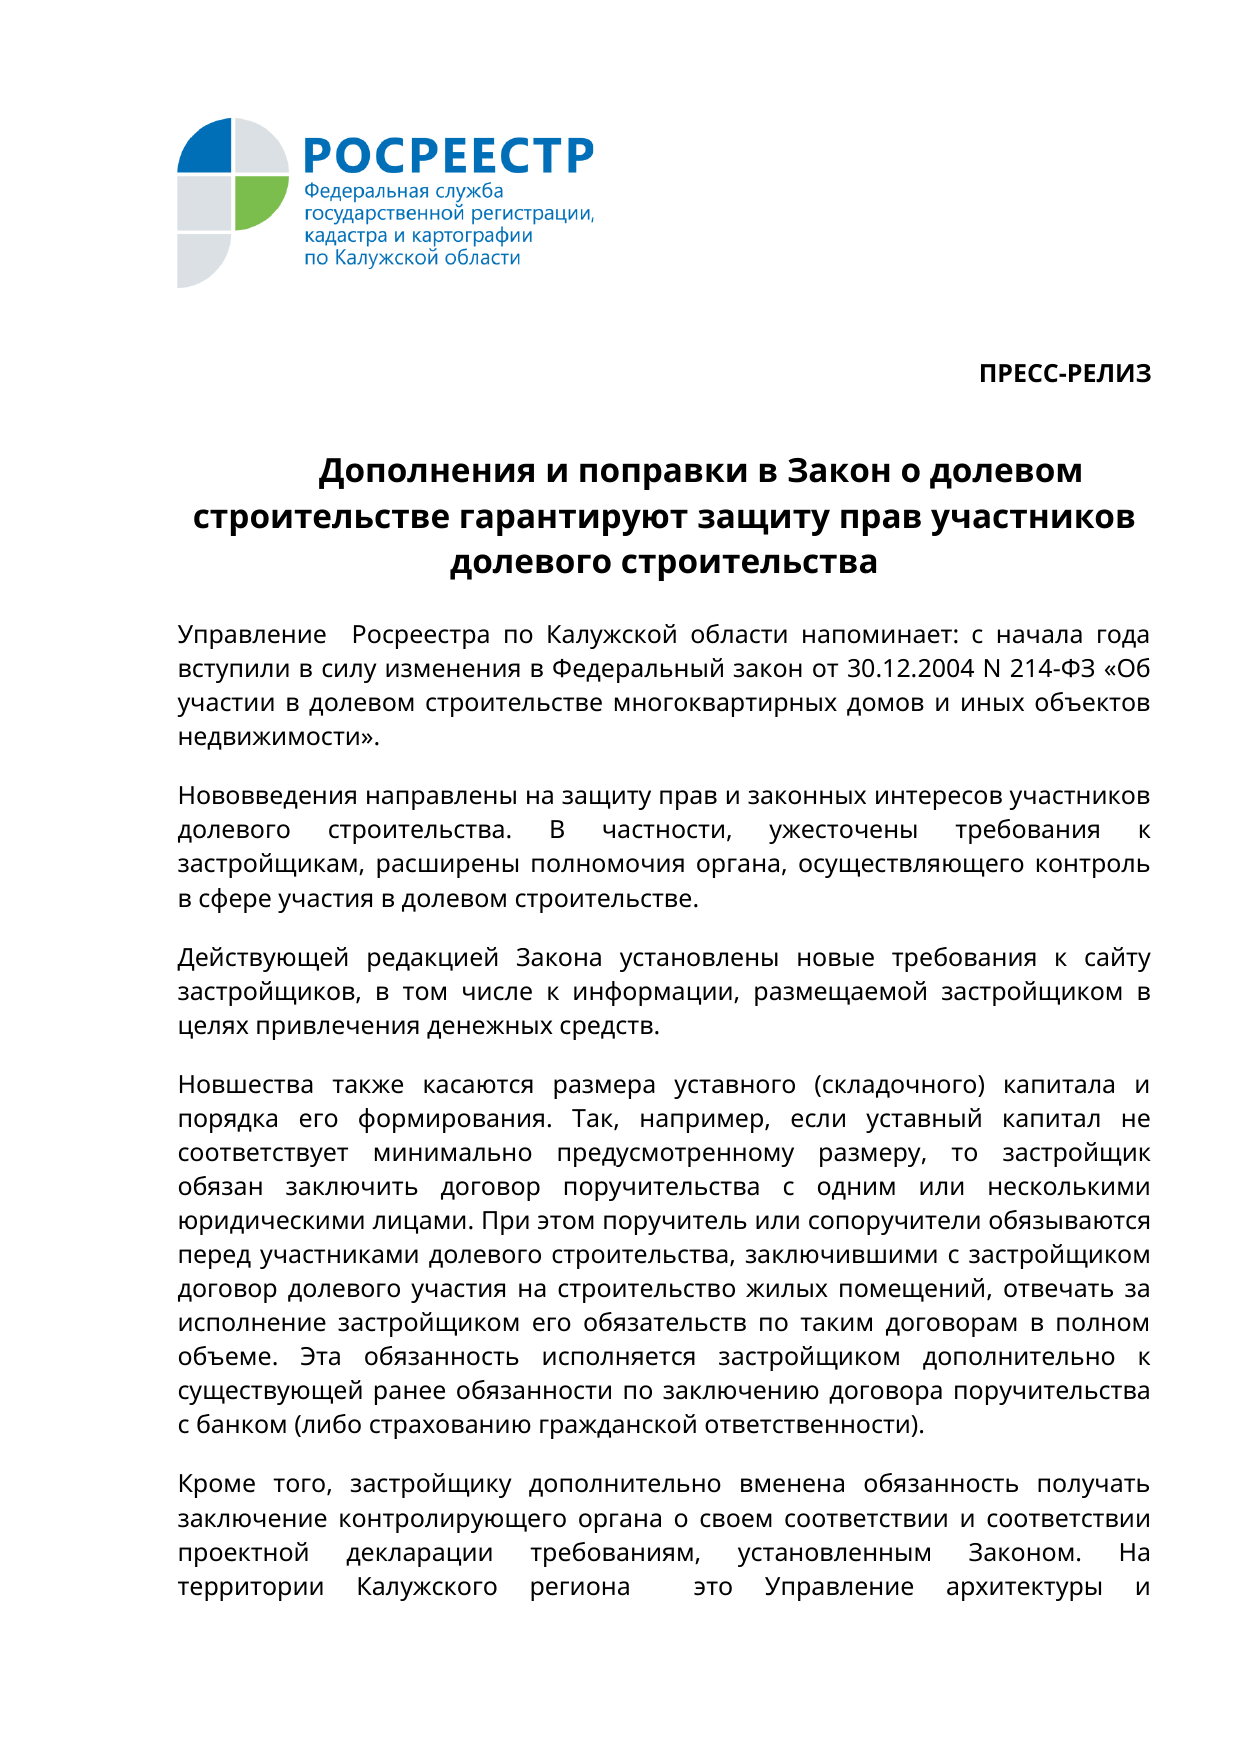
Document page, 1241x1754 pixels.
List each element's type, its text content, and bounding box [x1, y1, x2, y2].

text ПРЕСС-РЕЛИЗ [177, 355, 1152, 389]
text Действующей редакцией Закона установлены новые требования к сайту застройщиков, в том числе к информации, размещаемой застройщиком в целях привлечения денежных средств. [177, 939, 1152, 1041]
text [177, 1466, 1152, 1602]
text Дополнения и поправки в Закон о долевом строительстве гарантируют защиту прав участников долевого строительства [177, 447, 1152, 583]
picture [177, 118, 594, 288]
text Новшества также касаются размера уставного (складочного) капитала и порядка его формирования. Так, например, если уставный капитал не соответствует минимально предусмотренному размеру, то застройщик обязан заключить договор поручительства с одним или несколькими юридическими лицами. При этом поручитель или сопоручители обязываются перед участниками долевого строительства, заключившими с застройщиком договор долевого участия на строительство жилых помещений, отвечать за исполнение застройщиком его обязательств по таким договорам в полном объеме. Эта обязанность исполняется застройщиком дополнительно к существующей ранее обязанности по заключению договора поручительства с банком (либо страхованию гражданской ответственности). [177, 1066, 1152, 1441]
text Управление Росреестра по Калужской области напоминает: с начала года вступили в силу изменения в Федеральный закон от 30.12.2004 N 214-ФЗ «Об участии в долевом строительстве многоквартирных домов и иных объектов недвижимости». [177, 617, 1152, 753]
text Нововведения направлены на защиту прав и законных интересов участников долевого строительства. В частности, ужесточены требования к застройщикам, расширены полномочия органа, осуществляющего контроль в сфере участия в долевом строительстве. [177, 778, 1152, 914]
